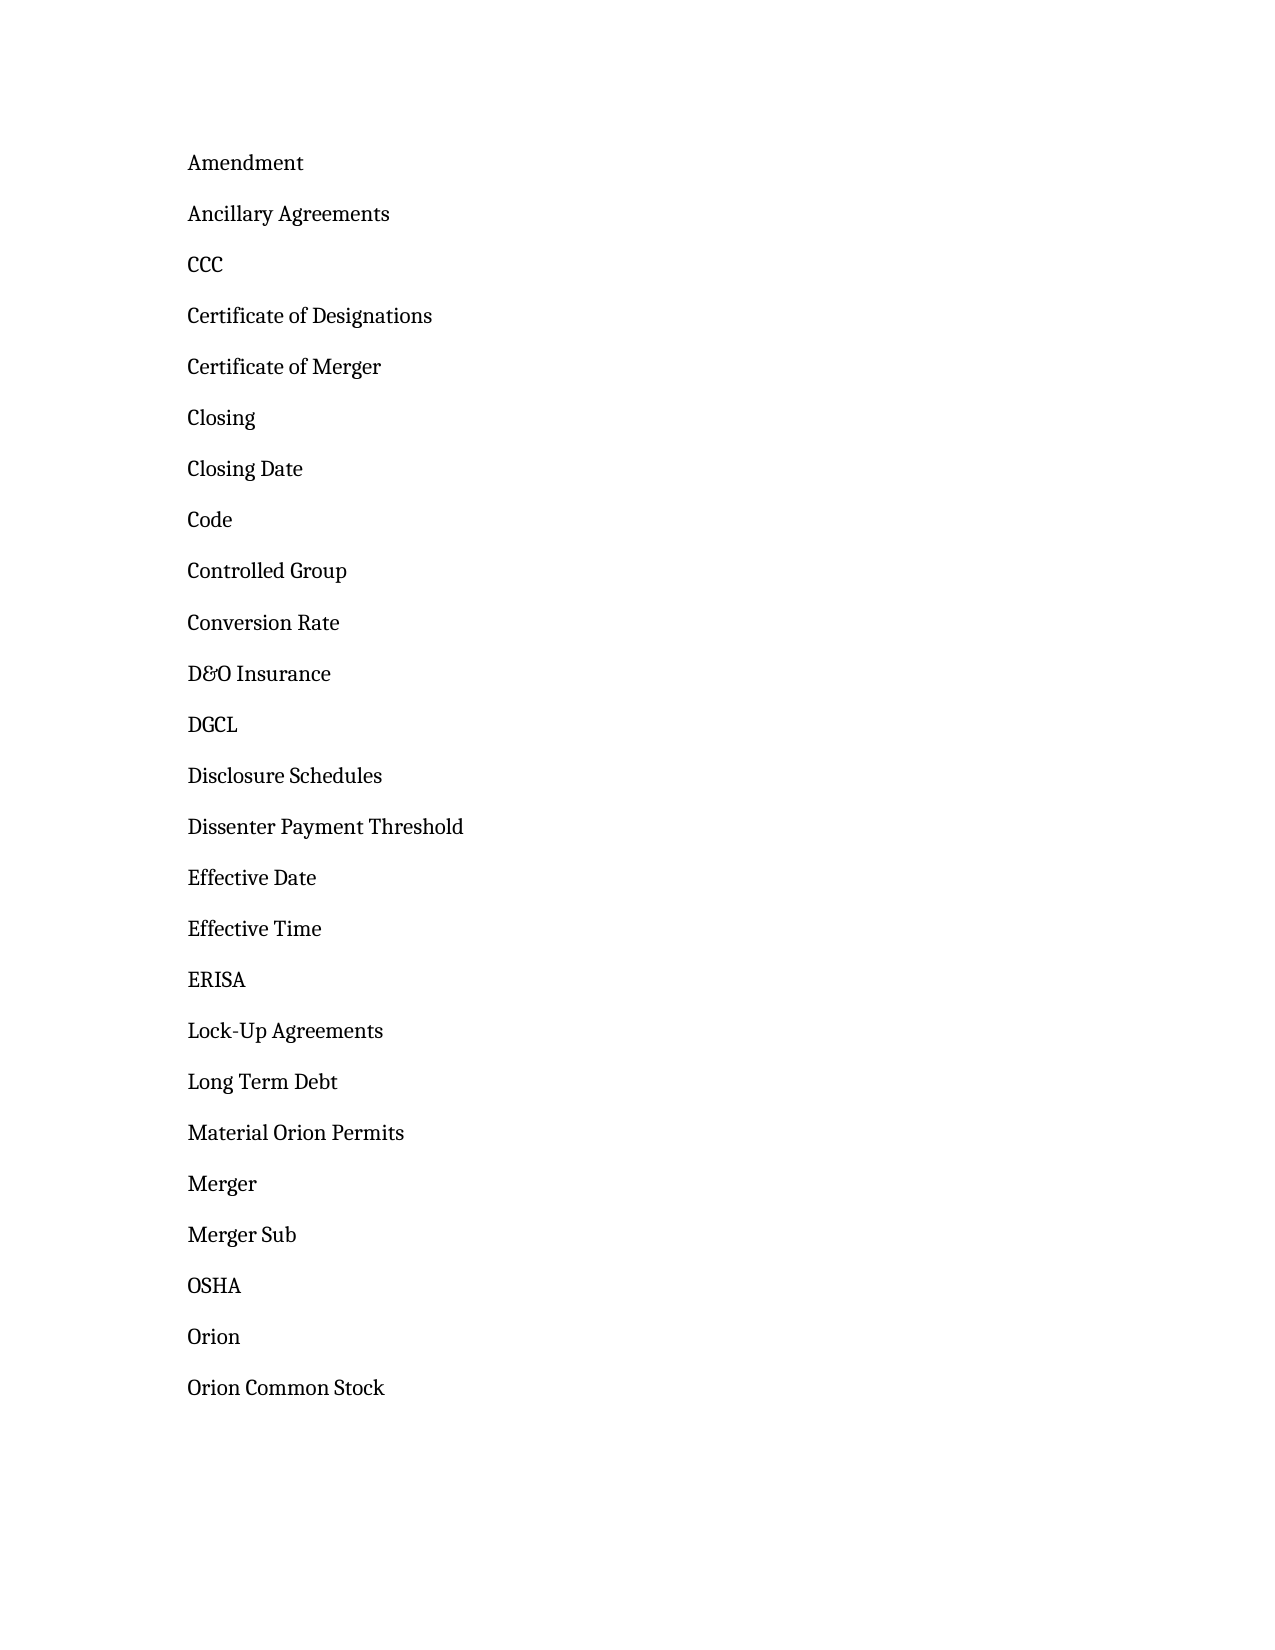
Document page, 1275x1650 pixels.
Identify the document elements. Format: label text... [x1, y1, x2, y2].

text Code [187, 507, 1087, 534]
text Certificate of Merger [187, 354, 1087, 381]
text D&O Insurance [187, 660, 1087, 687]
text Disclosure Schedules [187, 762, 1087, 789]
text Long Term Debt [187, 1069, 1087, 1095]
text DGCL [187, 711, 1087, 738]
text Merger [187, 1171, 1087, 1197]
text Dissenter Payment Threshold [187, 813, 1087, 840]
text Closing [187, 405, 1087, 432]
text Material Orion Permits [187, 1120, 1087, 1146]
text Amendment [187, 150, 1087, 176]
text Closing Date [187, 456, 1087, 483]
text Ancillary Agreements [187, 201, 1087, 227]
text Controlled Group [187, 558, 1087, 585]
text Merger Sub [187, 1222, 1087, 1248]
text ERISA [187, 967, 1087, 993]
text Conversion Rate [187, 609, 1087, 636]
text Orion [187, 1324, 1087, 1350]
text Lock-Up Agreements [187, 1018, 1087, 1044]
text CCC [187, 252, 1087, 278]
text Effective Date [187, 864, 1087, 891]
text Orion Common Stock [187, 1375, 1087, 1401]
text Effective Time [187, 916, 1087, 942]
text Certificate of Designations [187, 303, 1087, 329]
text OSHA [187, 1273, 1087, 1299]
